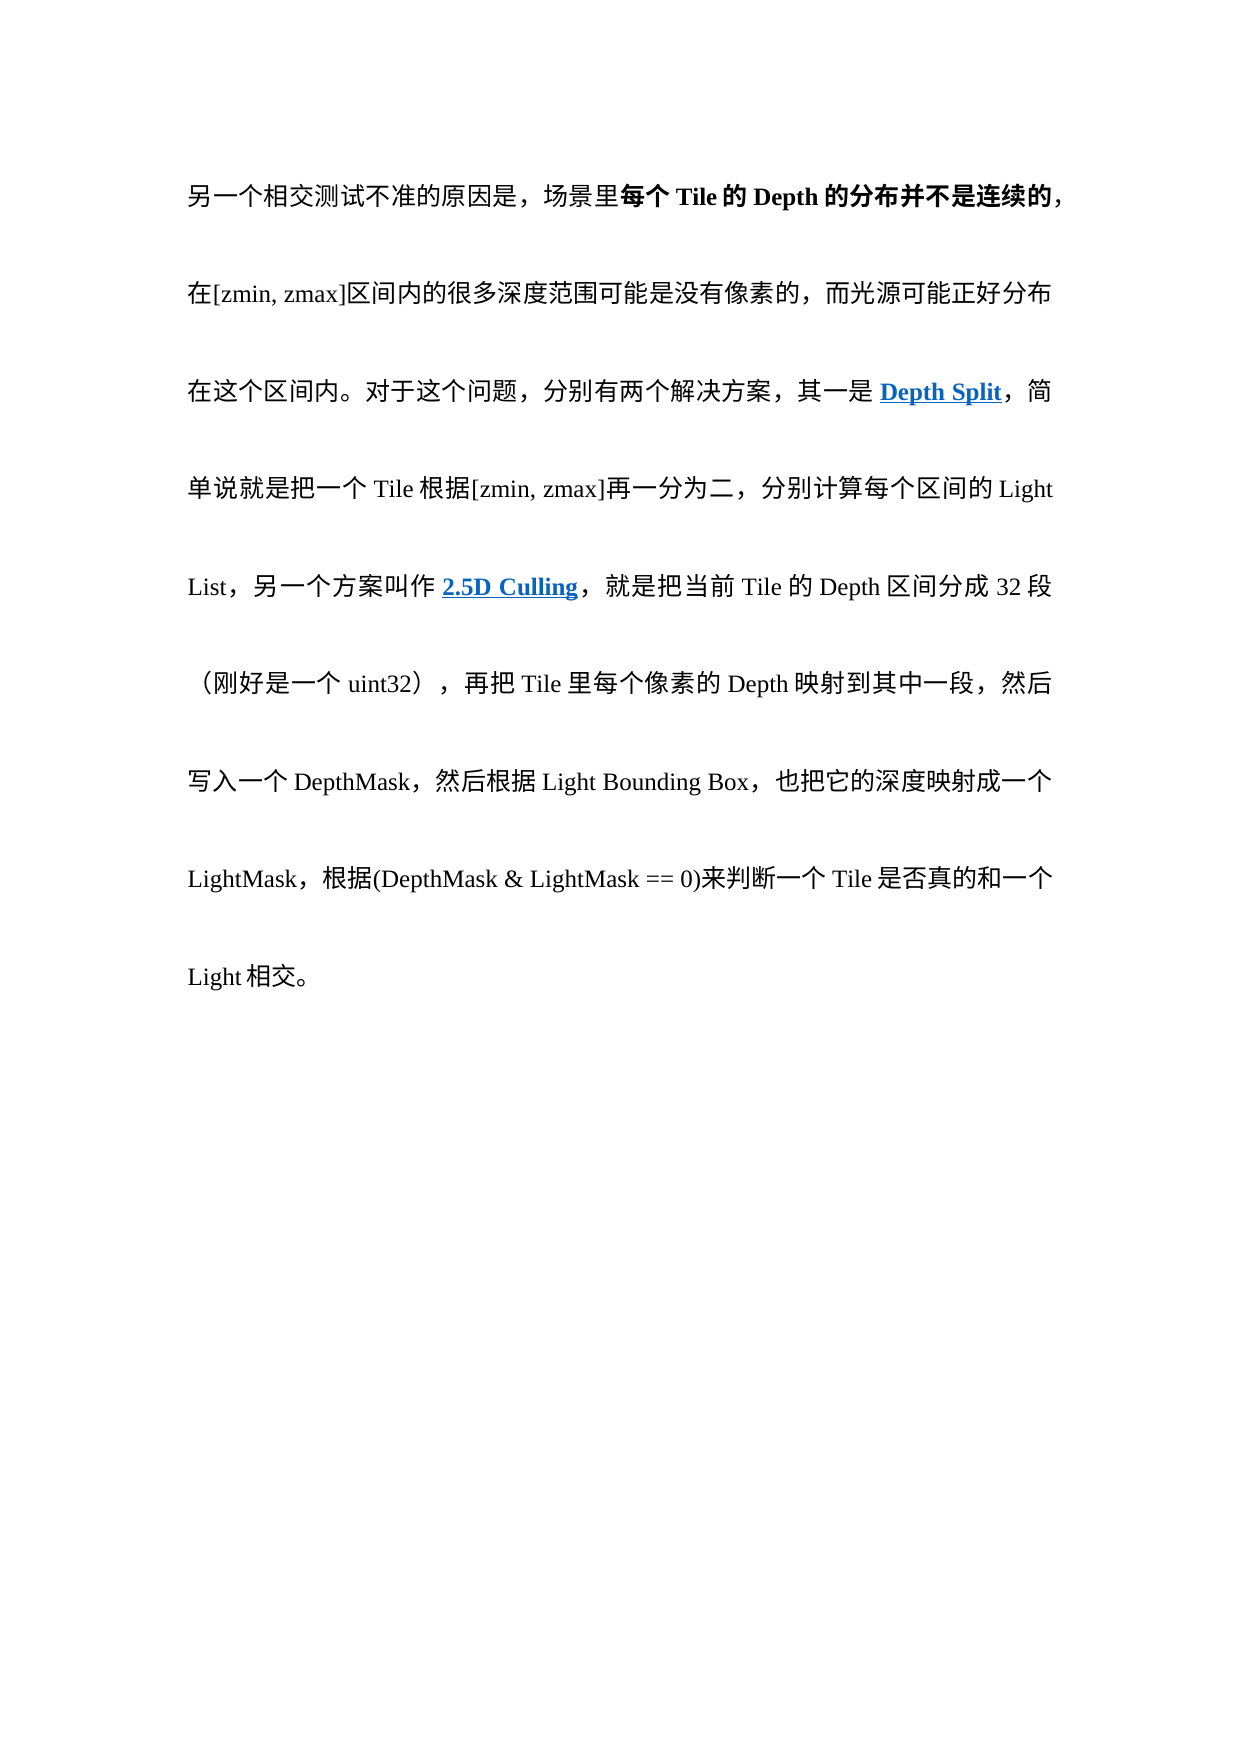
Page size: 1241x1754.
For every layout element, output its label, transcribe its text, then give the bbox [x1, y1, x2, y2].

text 另一个相交测试不准的原因是，场景里每个Tile的Depth的分布并不是连续的，在[zmin, zmax]区间内的很多深度范围可能是没有像素的，而光源可能正好分布在这个区间内。对于这个问题，分别有两个解决方案，其一是Depth Split，简单说就是把一个Tile根据[zmin, zmax]再一分为二，分别计算每个区间的Light List，另一个方案叫作2.5D Culling，就是把当前Tile的Depth区间分成32段（刚好是一个uint32），再把Tile里每个像素的Depth映射到其中一段，然后写入一个DepthMask，然后根据Light Bounding Box，也把它的深度映射成一个LightMask，根据(DepthMask & LightMask == 0)来判断一个Tile是否真的和一个Light相交。 [187, 162, 1053, 1007]
